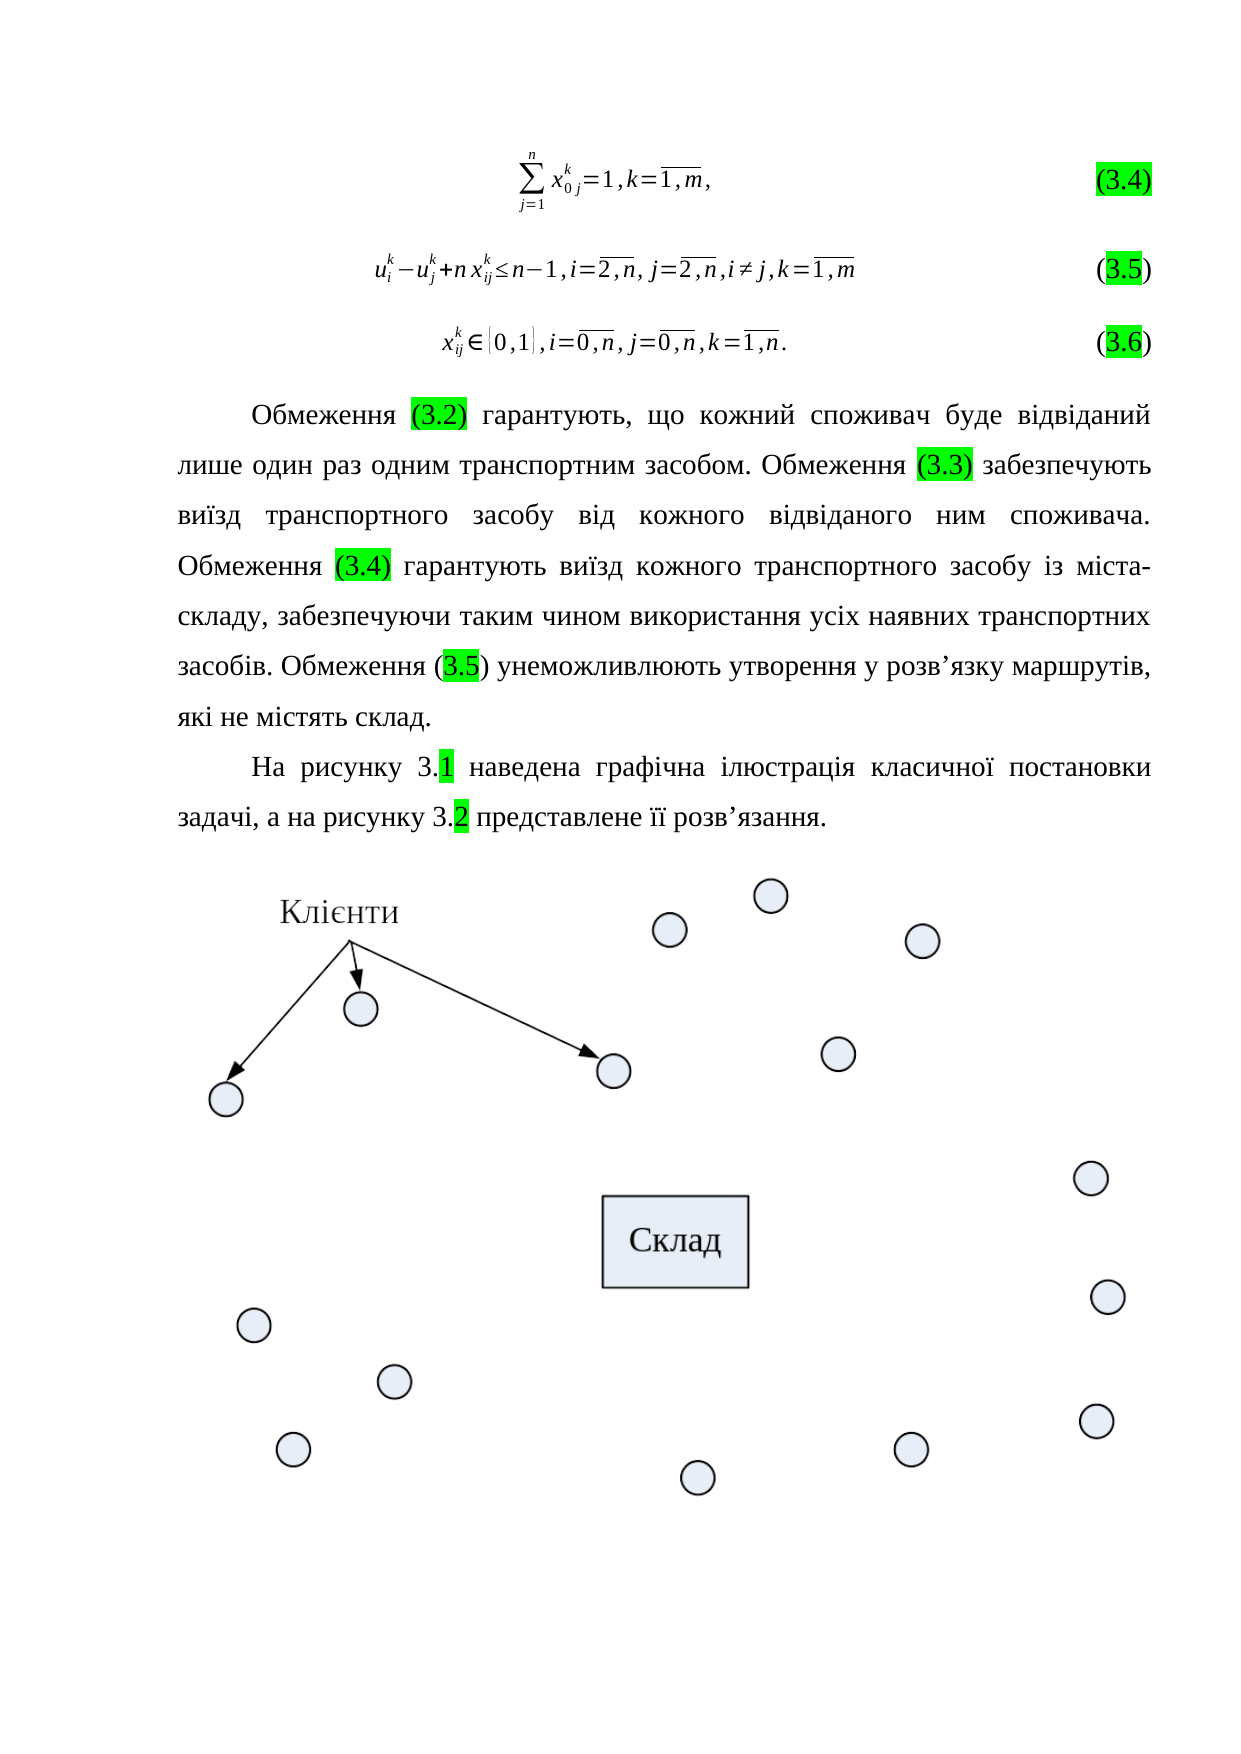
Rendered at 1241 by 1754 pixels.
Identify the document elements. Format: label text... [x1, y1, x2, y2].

table_cell [166, 133, 1063, 238]
table_cell [166, 311, 1063, 384]
table_cell (3.5) [1063, 238, 1163, 311]
text На рисунку 3.1 наведена графічна ілюстрація класичної постановки задачі, а на рисунку 3.2 представлене її розв’язання. [177, 749, 1152, 833]
table_cell (3.6) [1063, 311, 1163, 384]
table_cell (3.4) [1063, 133, 1163, 238]
table_cell [166, 238, 1063, 311]
text Обмеження (3.2) гарантують, що кожний споживач буде відвіданий лише один раз одним транспортним засобом. Обмеження (3.3) забезпечують виїзд транспортного засобу від кожного відвіданого ним споживача. Обмеження (3.4) гарантують виїзд кожного транспортного засобу із міста-складу, забезпечуючи таким чином використання усіх наявних транспортних засобів. Обмеження (3.5) унеможливлюють утворення у розв’язку маршрутів, які не містять склад. [177, 397, 1152, 732]
